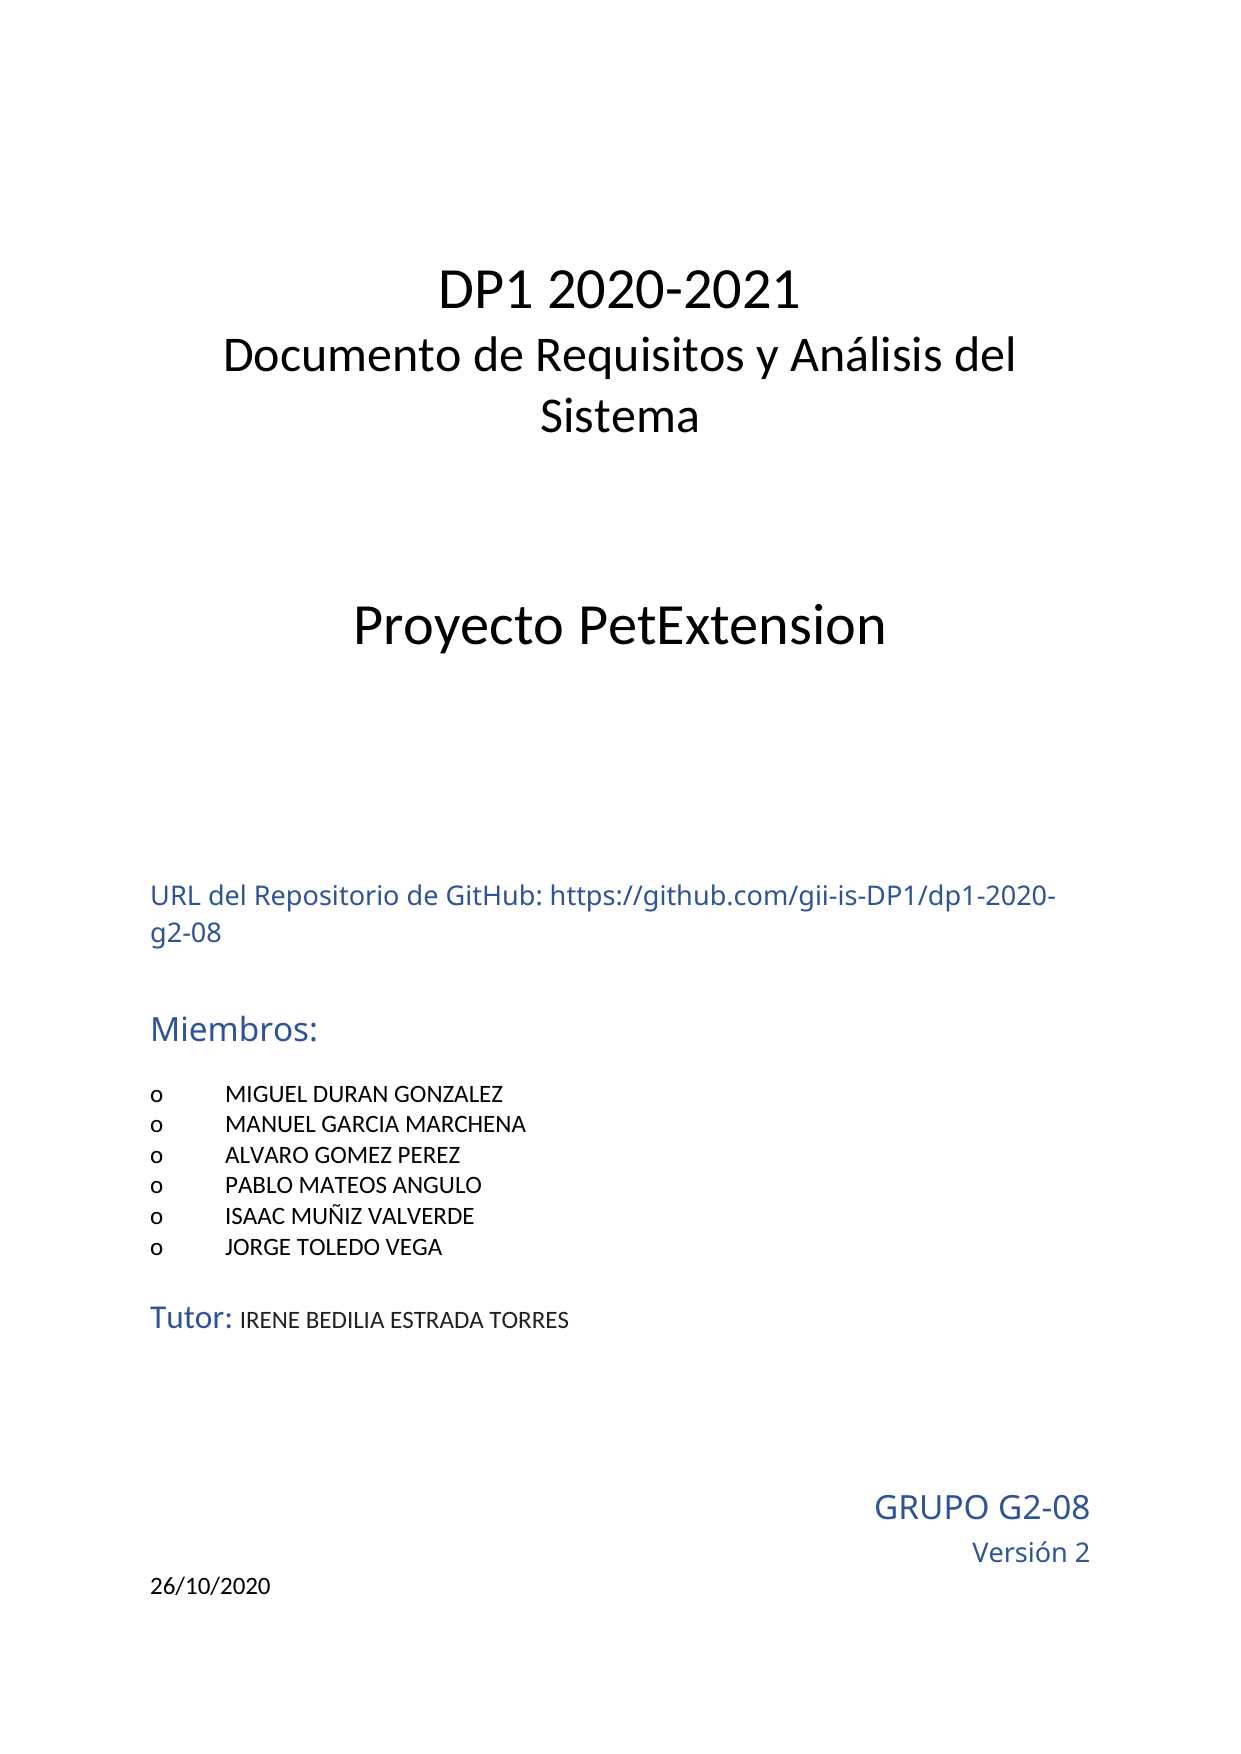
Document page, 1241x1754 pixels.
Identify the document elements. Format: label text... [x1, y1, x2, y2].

text Proyecto PetExtension [150, 588, 1090, 659]
text o ALVARO GOMEZ PEREZ [150, 1139, 1090, 1170]
subtitle Versión 2 [150, 1533, 1090, 1570]
text o JORGE TOLEDO VEGA [150, 1231, 1090, 1261]
subtitle Tutor: IRENE BEDILIA ESTRADA TORRES [150, 1296, 1090, 1337]
text o ISAAC MUÑIZ VALVERDE [150, 1200, 1090, 1231]
text DP1 2020-2021 [150, 252, 1090, 323]
subtitle GRUPO G2-08 [150, 1484, 1090, 1529]
text Documento de Requisitos y Análisis del Sistema [150, 323, 1090, 445]
text o MIGUEL DURAN GONZALEZ [150, 1078, 1090, 1109]
text o PABLO MATEOS ANGULO [150, 1170, 1090, 1200]
text o MANUEL GARCIA MARCHENA [150, 1109, 1090, 1139]
text 26/10/2020 [150, 1570, 1090, 1601]
subtitle Miembros: [150, 1006, 1090, 1051]
subtitle URL del Repositorio de GitHub: https://github.com/gii-is-DP1/dp1-2020-g2-08 [150, 877, 1090, 951]
